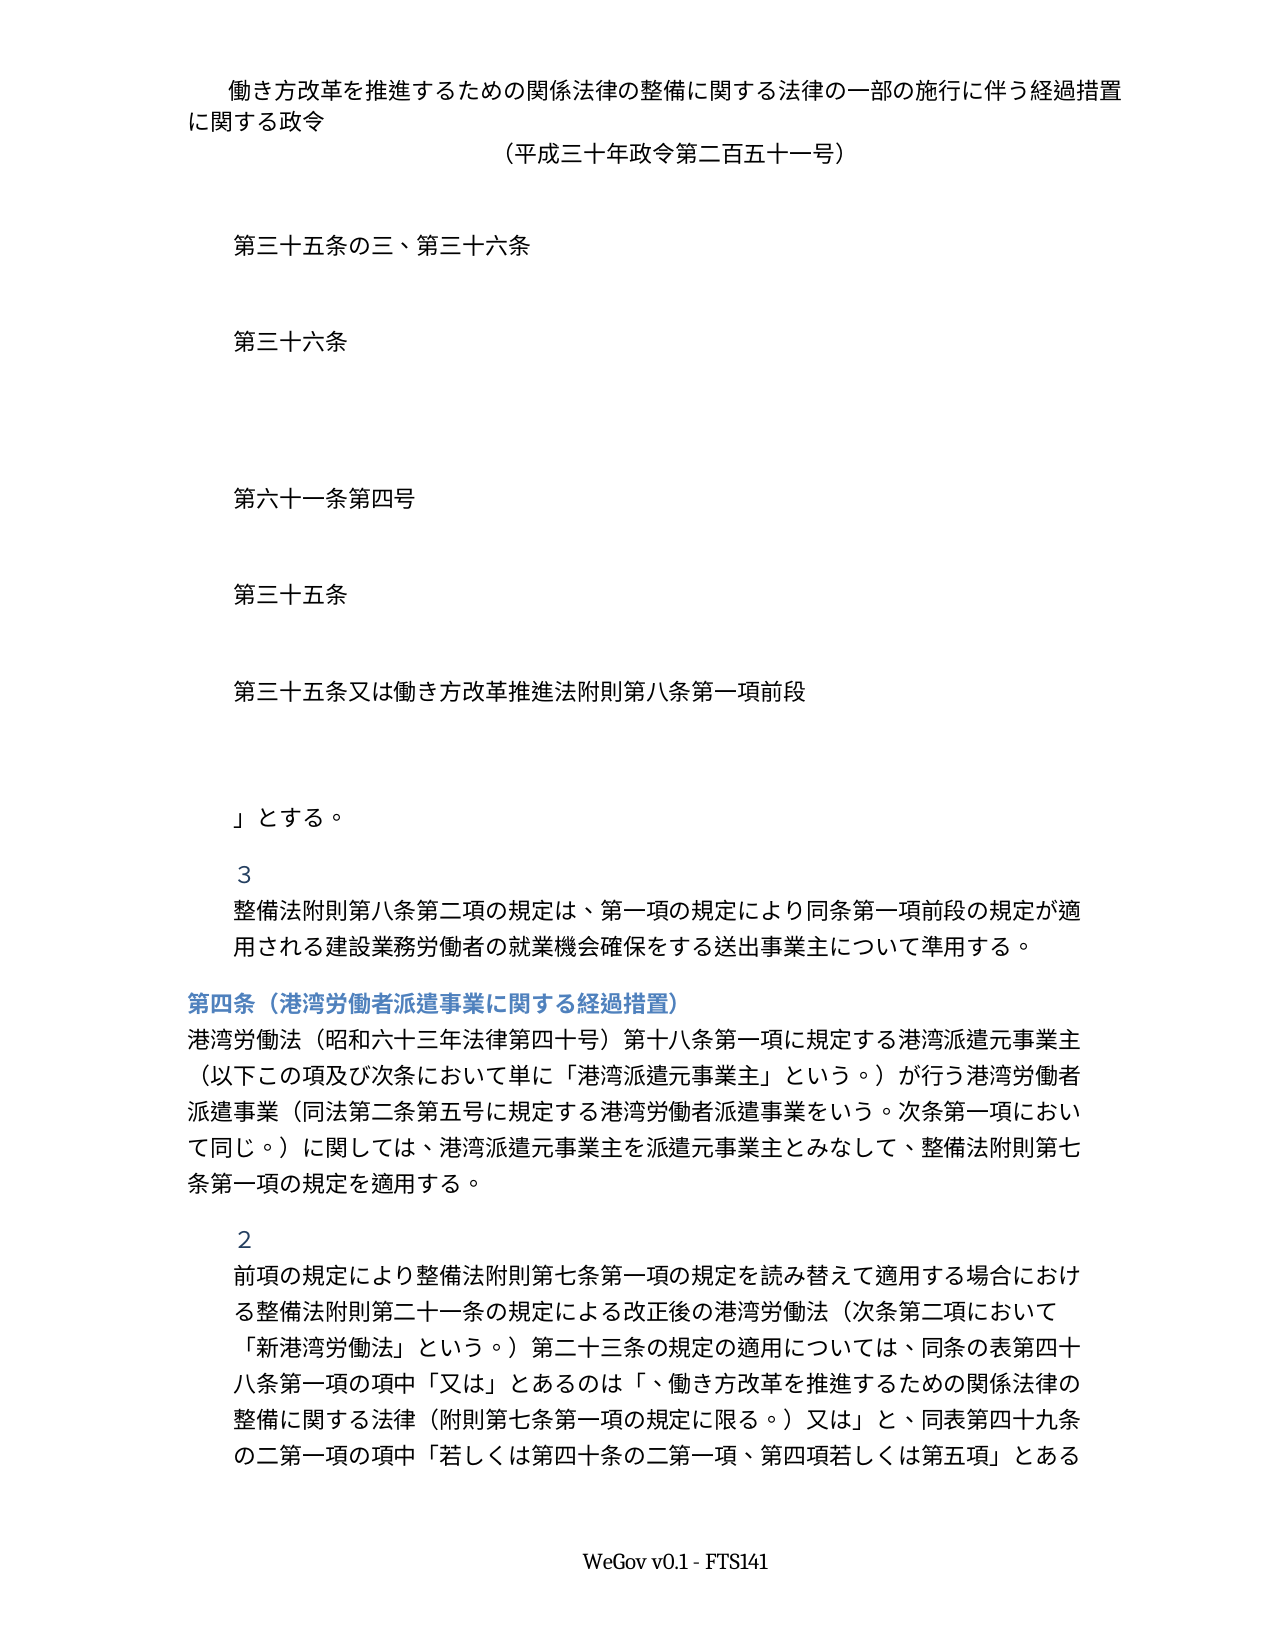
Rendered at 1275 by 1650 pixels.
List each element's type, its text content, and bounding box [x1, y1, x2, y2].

subtitle ３ [233, 859, 1087, 890]
text 港湾労働法（昭和六十三年法律第四十号）第十八条第一項に規定する港湾派遣元事業主（以下この項及び次条において単に「港湾派遣元事業主」という。）が行う港湾労働者派遣事業（同法第二条第五号に規定する港湾労働者派遣事業をいう。次条第一項において同じ。）に関しては、港湾派遣元事業主を派遣元事業主とみなして、整備法附則第七条第一項の規定を適用する。 [187, 1024, 1087, 1199]
subtitle 第四条（港湾労働者派遣事業に関する経過措置） [187, 988, 1087, 1019]
subtitle ２ [233, 1224, 1087, 1256]
text 整備法附則第八条第二項の規定は、第一項の規定により同条第一項前段の規定が適用される建設業務労働者の就業機会確保をする送出事業主について準用する。 [233, 895, 1087, 962]
